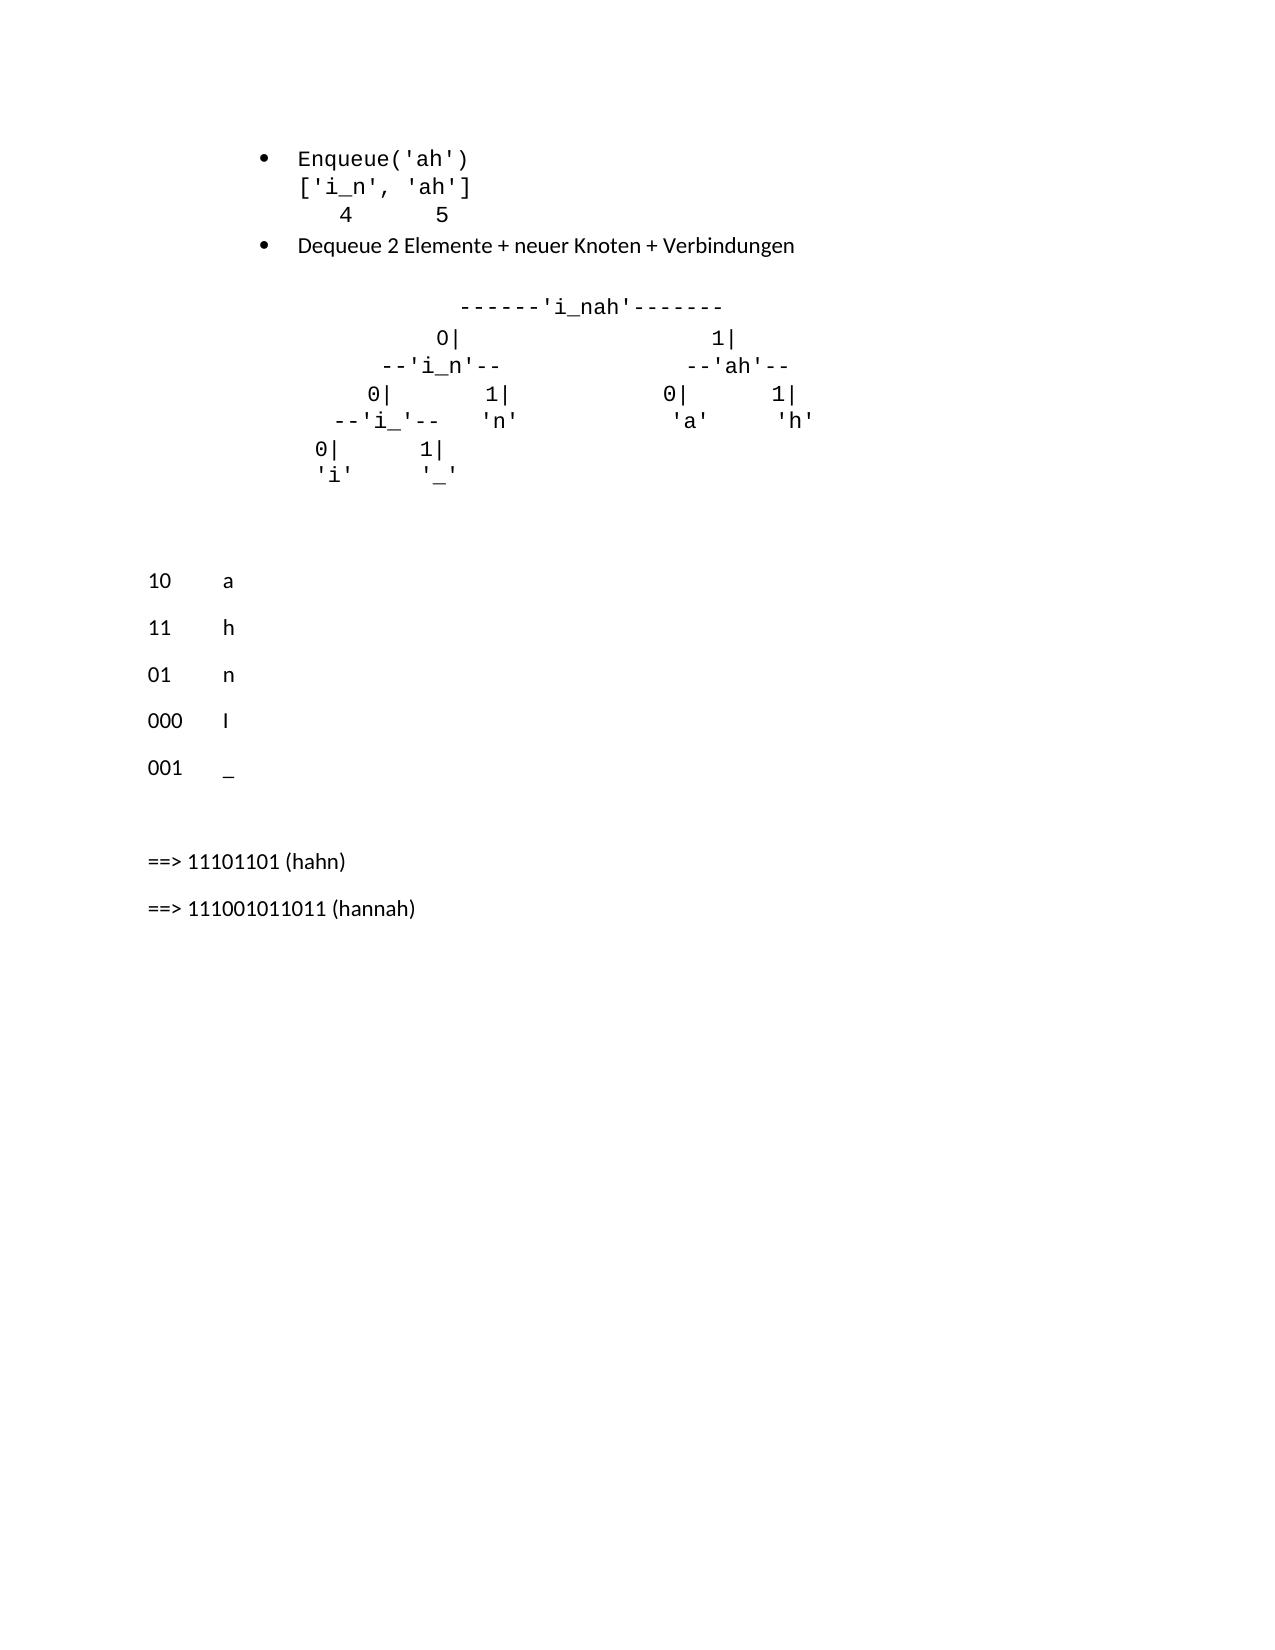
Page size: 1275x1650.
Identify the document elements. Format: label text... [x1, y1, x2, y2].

text 01 n [148, 660, 1127, 688]
list Dequeue 2 Elemente + neuer Knoten + Verbindungen ------'i_nah'------- 0| 1| --'i_n'-- --'ah'-- [260, 231, 1127, 380]
text 11 h [148, 613, 1127, 641]
list Enqueue('ah') ['i_n', 'ah'] [260, 148, 1127, 201]
list 0| 1| [223, 438, 1127, 462]
text 001 _ [148, 753, 1127, 782]
text ==> 111001011011 (hannah) [148, 894, 1127, 922]
text ==> 11101101 (hahn) [148, 847, 1127, 875]
list 0| 1| 0| 1| --'i_'-- 'n' 'a' 'h' [223, 382, 1127, 436]
text 10 a [148, 566, 1127, 594]
text 000 I [148, 707, 1127, 735]
list 4 5 [298, 203, 1127, 229]
list 'i' '_' [223, 464, 1127, 489]
